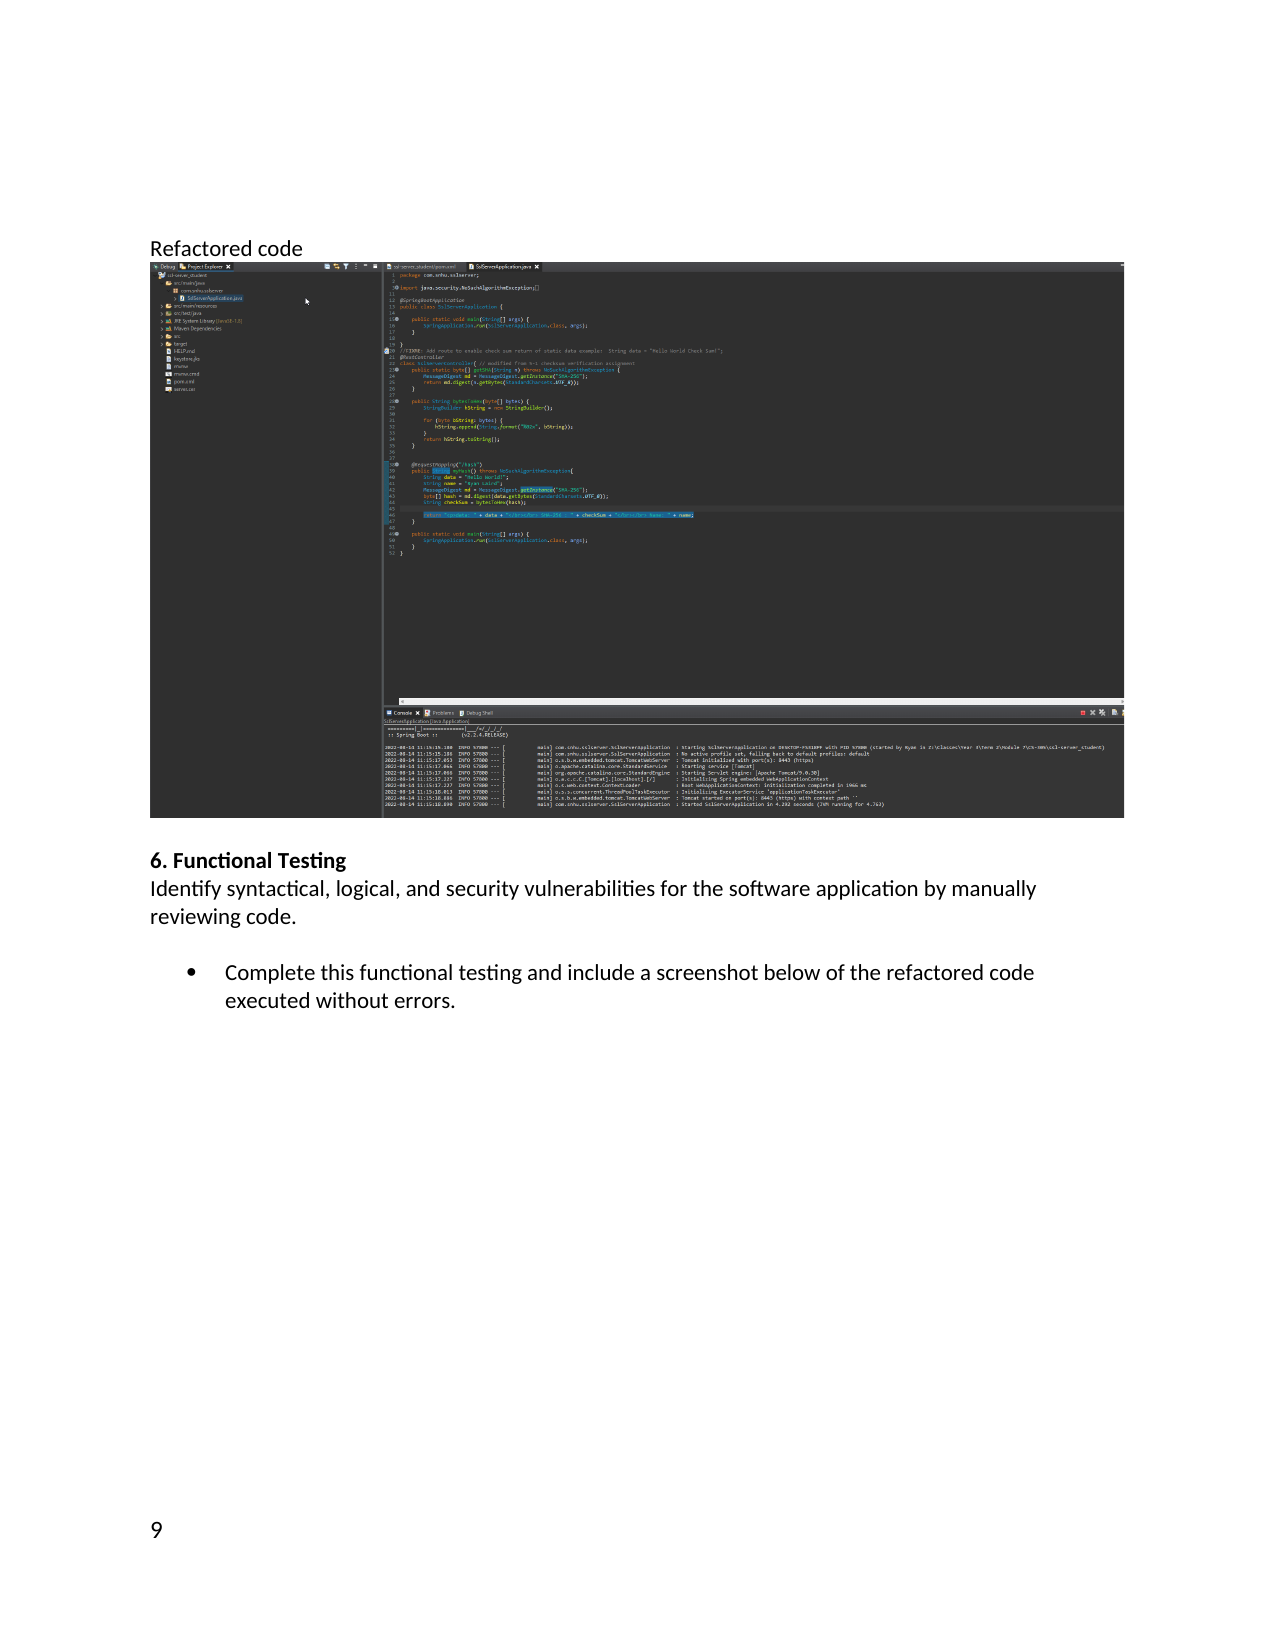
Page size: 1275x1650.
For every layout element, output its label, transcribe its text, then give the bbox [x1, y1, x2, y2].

picture [150, 262, 1125, 818]
list Complete this functional testing and include a screenshot below of the refactored code executed without errors. [187, 958, 1125, 1014]
subtitle 6. Functional Testing [150, 846, 1125, 874]
text Refactored code [150, 234, 1125, 262]
text Identify syntactical, logical, and security vulnerabilities for the software application by manually reviewing code. [150, 874, 1125, 930]
